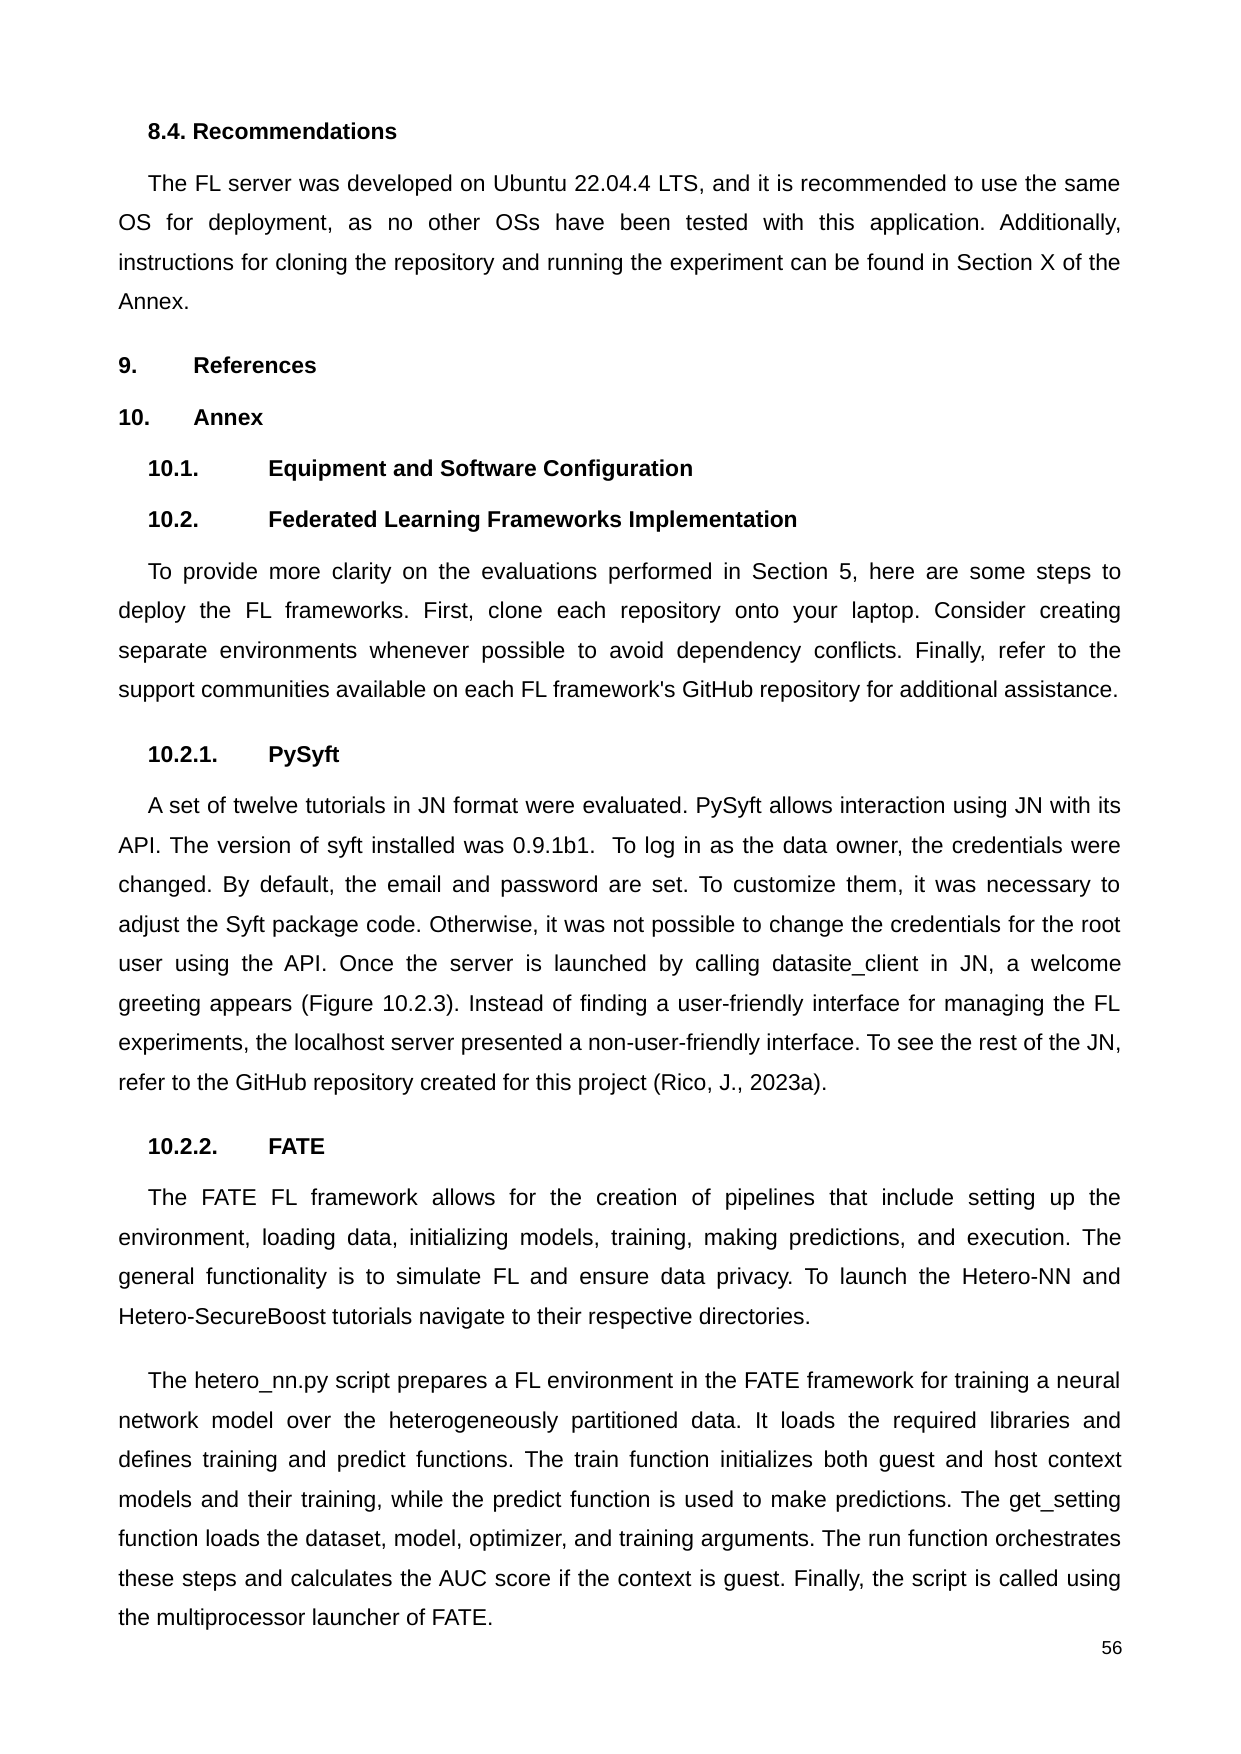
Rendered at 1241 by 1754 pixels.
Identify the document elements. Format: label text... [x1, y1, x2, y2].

subtitle 10.2. Federated Learning Frameworks Implementation [148, 506, 1122, 533]
subtitle 10.2.2. FATE [148, 1133, 1122, 1159]
subtitle 10. Annex [118, 404, 1122, 430]
subtitle 8.4. Recommendations [148, 118, 1122, 144]
text The FATE FL framework allows for the creation of pipelines that include setting up the environment, loading data, initializing models, training, making predictions, and execution. The general functionality is to simulate FL and ensure data privacy. To launch the Hetero-NN and Hetero-SecureBoost tutorials navigate to their respective directories. [118, 1184, 1122, 1329]
subtitle 9. References [118, 352, 1122, 379]
text A set of twelve tutorials in JN format were evaluated. PySyft allows interaction using JN with its API. The version of syft installed was 0.9.1b1. To log in as the data owner, the credentials were changed. By default, the email and password are set. To customize them, it was necessary to adjust the Syft package code. Otherwise, it was not possible to change the credentials for the root user using the API. Once the server is launched by calling datasite_client in JN, a welcome greeting appears (Figure 10.2.3). Instead of finding a user-friendly interface for managing the FL experiments, the localhost server presented a non-user-friendly interface. To see the rest of the JN, refer to the GitHub repository created for this project (Rico, J., 2023a). [118, 792, 1122, 1095]
text To provide more clarity on the evaluations performed in Section 5, here are some steps to deploy the FL frameworks. First, clone each repository onto your laptop. Consider creating separate environments whenever possible to avoid dependency conflicts. Finally, refer to the support communities available on each FL framework's GitHub repository for additional assistance. [118, 558, 1122, 703]
subtitle 10.2.1. PySyft [148, 741, 1122, 767]
subtitle 10.1. Equipment and Software Configuration [148, 455, 1122, 481]
text The FL server was developed on Ubuntu 22.04.4 LTS, and it is recommended to use the same OS for deployment, as no other OSs have been tested with this application. Additionally, instructions for cloning the repository and running the experiment can be found in Section X of the Annex. [118, 169, 1122, 314]
text The hetero_nn.py script prepares a FL environment in the FATE framework for training a neural network model over the heterogeneously partitioned data. It loads the required libraries and defines training and predict functions. The train function initializes both guest and host context models and their training, while the predict function is used to make predictions. The get_setting function loads the dataset, model, optimizer, and training arguments. The run function orchestrates these steps and calculates the AUC score if the context is guest. Finally, the script is called using the multiprocessor launcher of FATE. [118, 1367, 1122, 1630]
